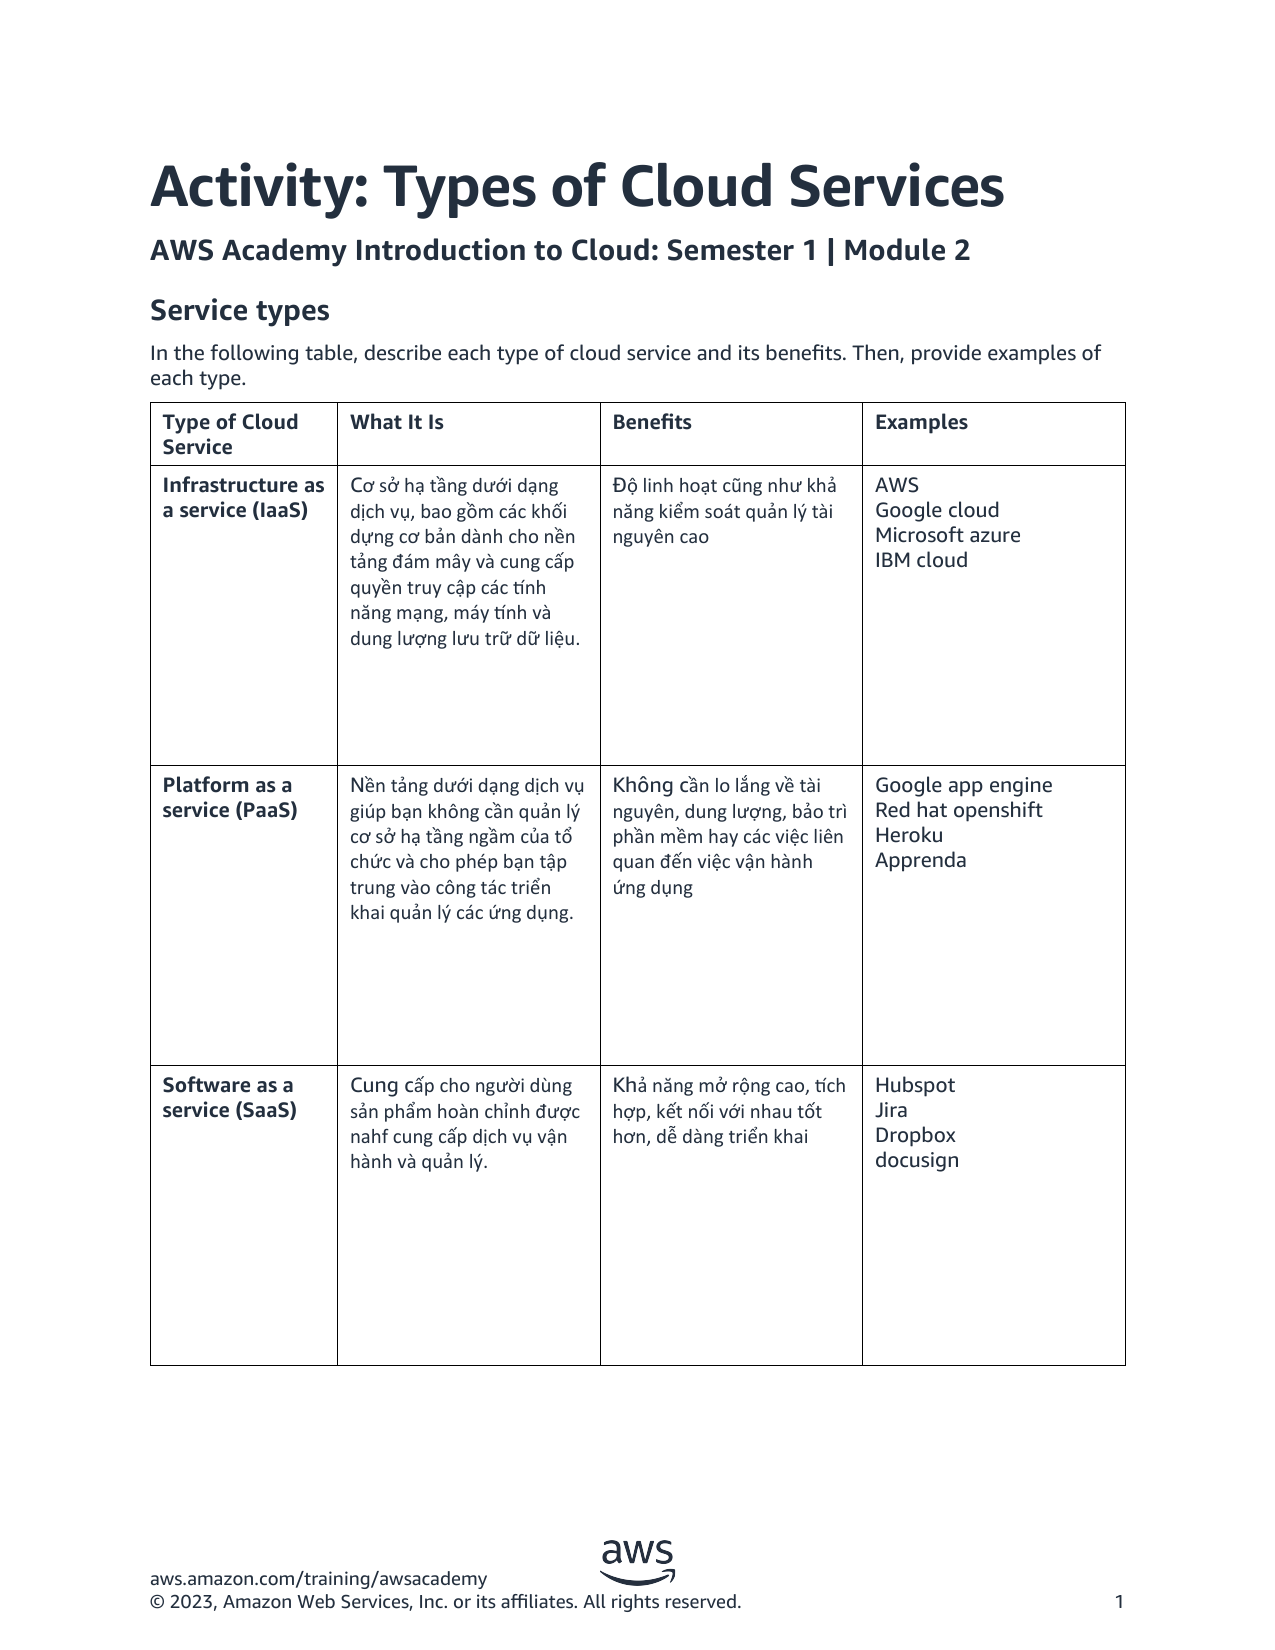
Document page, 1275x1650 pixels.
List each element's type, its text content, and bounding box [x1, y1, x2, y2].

table_cell Software as a service (SaaS) [151, 1066, 337, 1365]
table_cell Infrastructure as a service (IaaS) [151, 466, 337, 765]
picture [600, 1540, 675, 1586]
table_cell Hubspot Jira Dropbox docusign [863, 1066, 1125, 1365]
table_cell Độ linh hoạt cũng như khả năng kiểm soát quản lý tài nguyên cao [601, 466, 862, 765]
subtitle Service types [150, 292, 1125, 327]
table_cell Google app engine Red hat openshift Heroku Apprenda [863, 766, 1125, 1065]
table_header Examples [863, 403, 1125, 465]
table_cell Cơ sở hạ tầng dưới dạng dịch vụ, bao gồm các khối dựng cơ bản dành cho nền tảng đám mây và cung cấp quyền truy cập các tính năng mạng, máy tính và dung lượng lưu trữ dữ liệu. [338, 466, 600, 765]
table_header Benefits [601, 403, 862, 465]
text In the following table, describe each type of cloud service and its benefits. Then, provide examples of each type. [150, 339, 1125, 389]
table_cell Nền tảng dưới dạng dịch vụ giúp bạn không cần quản lý cơ sở hạ tầng ngầm của tổ chức và cho phép bạn tập trung vào công tác triển khai quản lý các ứng dụng. [338, 766, 600, 1065]
table_cell Không cần lo lắng về tài nguyên, dung lượng, bảo trì phần mềm hay các việc liên quan đến việc vận hành ứng dụng [601, 766, 862, 1065]
table_cell Platform as a service (PaaS) [151, 766, 337, 1065]
table_cell Khả năng mở rộng cao, tích hợp, kết nối với nhau tốt hơn, dễ dàng triển khai [601, 1066, 862, 1365]
table_header What It Is [338, 403, 600, 465]
subtitle Activity: Types of Cloud Services [150, 150, 1125, 220]
table_header Type of Cloud Service [151, 403, 337, 465]
text AWS Academy Introduction to Cloud: Semester 1 | Module 2 [150, 232, 1125, 267]
table_cell Cung cấp cho người dùng sản phẩm hoàn chỉnh được nahf cung cấp dịch vụ vận hành và quản lý. [338, 1066, 600, 1365]
table_cell AWS Google cloud Microsoft azure IBM cloud [863, 466, 1125, 765]
